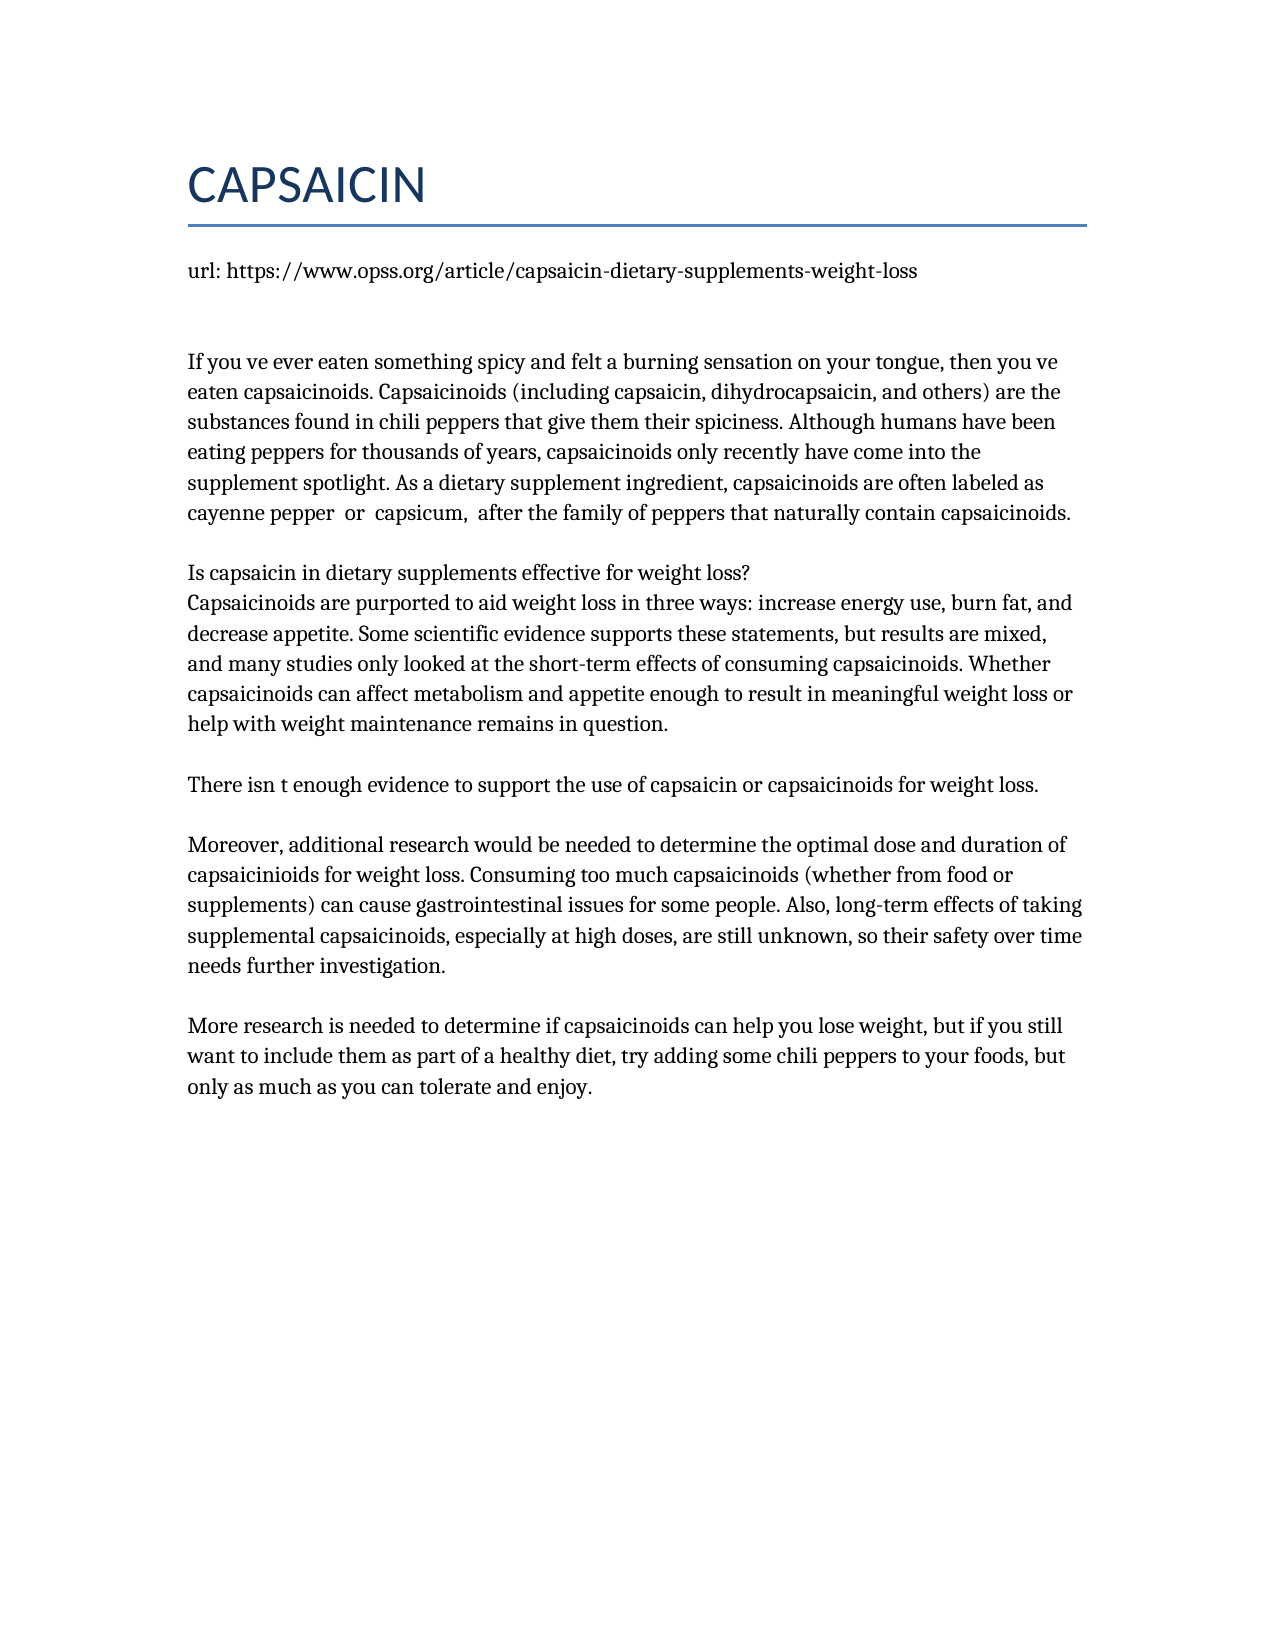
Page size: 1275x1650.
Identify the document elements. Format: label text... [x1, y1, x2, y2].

title CAPSAICIN [187, 150, 1087, 227]
text url: https://www.opss.org/article/capsaicin-dietary-supplements-weight-loss If you ve ever eaten something spicy and felt a burning sensation on your tongue, then you ve eaten capsaicinoids. Capsaicinoids (including capsaicin, dihydrocapsaicin, and others) are the substances found in chili peppers that give them their spiciness. Although humans have been eating peppers for thousands of years, capsaicinoids only recently have come into the supplement spotlight. As a dietary supplement ingredient, capsaicinoids are often labeled as cayenne pepper or capsicum, after the family of peppers that naturally contain capsaicinoids. Is capsaicin in dietary supplements effective for weight loss? Capsaicinoids are purported to aid weight loss in three ways: increase energy use, burn fat, and decrease appetite. Some scientific evidence supports these statements, but results are mixed, and many studies only looked at the short-term effects of consuming capsaicinoids. Whether capsaicinoids can affect metabolism and appetite enough to result in meaningful weight loss or help with weight maintenance remains in question. There isn t enough evidence to support the use of capsaicin or capsaicinoids for weight loss. Moreover, additional research would be needed to determine the optimal dose and duration of capsaicinioids for weight loss. Consuming too much capsaicinoids (whether from food or supplements) can cause gastrointestinal issues for some people. Also, long-term effects of taking supplemental capsaicinoids, especially at high doses, are still unknown, so their safety over time needs further investigation. More research is needed to determine if capsaicinoids can help you lose weight, but if you still want to include them as part of a healthy diet, try adding some chili peppers to your foods, but only as much as you can tolerate and enjoy. [187, 258, 1087, 1100]
